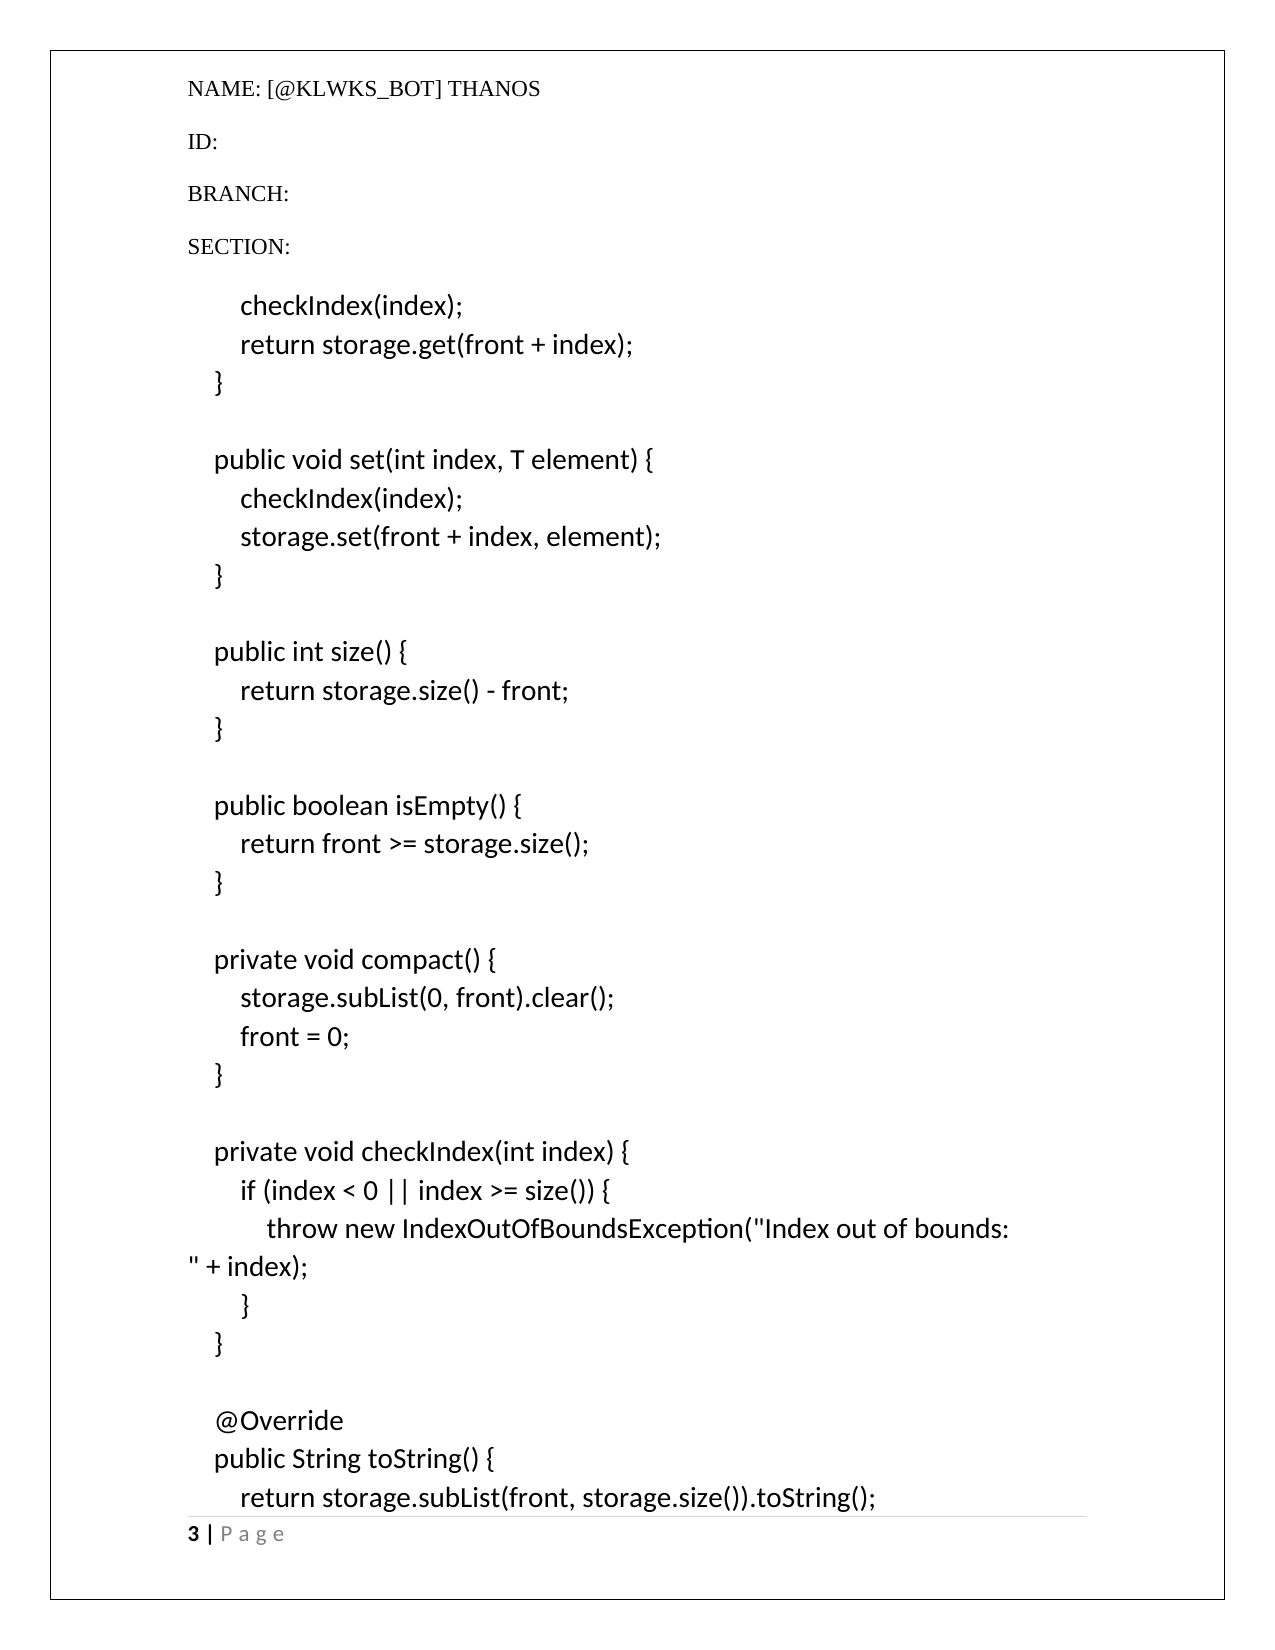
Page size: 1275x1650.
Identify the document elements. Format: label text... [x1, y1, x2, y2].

text private void checkIndex(int index) { [187, 1133, 1022, 1169]
text return front >= storage.size(); [187, 826, 1022, 861]
text } [187, 1325, 1022, 1361]
text storage.subList(0, front).clear(); [187, 979, 1022, 1015]
text } [187, 1056, 1022, 1092]
text } [187, 710, 1022, 746]
text } [187, 557, 1022, 592]
text checkIndex(index); [187, 480, 1022, 515]
text return storage.subList(front, storage.size()).toString(); [187, 1479, 1022, 1515]
text checkIndex(index); [187, 287, 1022, 323]
text if (index < 0 || index >= size()) { [187, 1172, 1022, 1207]
text return storage.get(front + index); [187, 326, 1022, 362]
text public boolean isEmpty() { [187, 787, 1022, 823]
text private void compact() { [187, 941, 1022, 977]
text storage.set(front + index, element); [187, 518, 1022, 554]
text } [187, 1287, 1022, 1322]
text front = 0; [187, 1018, 1022, 1053]
text } [187, 864, 1022, 900]
text } [187, 364, 1022, 400]
text return storage.size() - front; [187, 672, 1022, 707]
text throw new IndexOutOfBoundsException("Index out of bounds: " + index); [187, 1210, 1022, 1284]
text public String toString() { [187, 1441, 1022, 1476]
text public void set(int index, T element) { [187, 441, 1022, 477]
text @Override [187, 1402, 1022, 1438]
text public int size() { [187, 633, 1022, 669]
